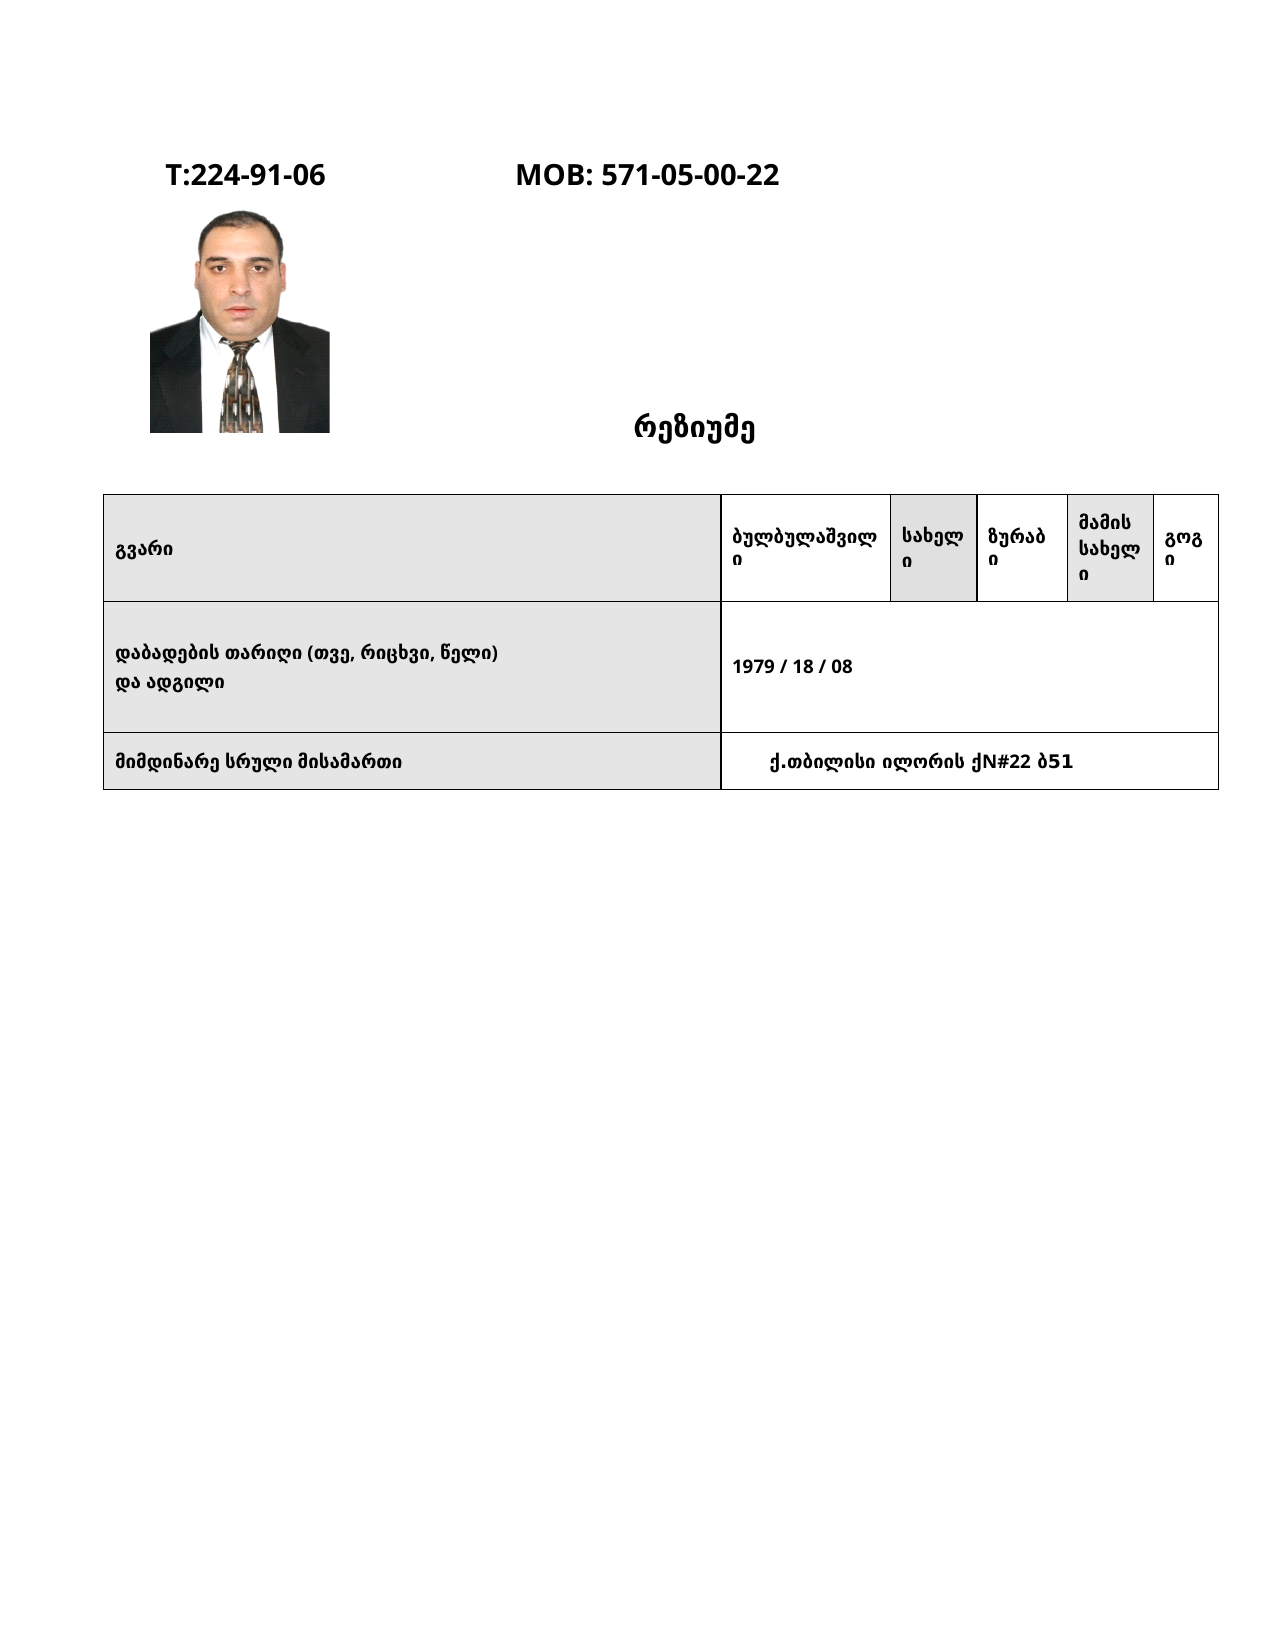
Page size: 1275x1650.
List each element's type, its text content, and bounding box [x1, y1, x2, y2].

table_header ბულბულაშვილი [722, 495, 890, 601]
text T:224-91-06 MOB: 571-05-00-22 რეზიუმე [150, 154, 1275, 446]
table_cell ქ.თბილისი ილორის ქN#22 ბ51 [722, 733, 1218, 789]
table_header ზურაბი [978, 495, 1067, 601]
table_header სახელი [891, 495, 976, 601]
table_cell მიმდინარე სრული მისამართი [104, 733, 720, 789]
picture [150, 193, 330, 433]
table_cell 1979 / 18 / 08 [722, 602, 1218, 732]
table_cell დაბადების თარიღი (თვე, რიცხვი, წელი) და ადგილი [104, 602, 720, 732]
table_header გვარი [104, 495, 720, 601]
table_header გოგი [1154, 495, 1218, 601]
table_header მამის სახელი [1068, 495, 1153, 601]
